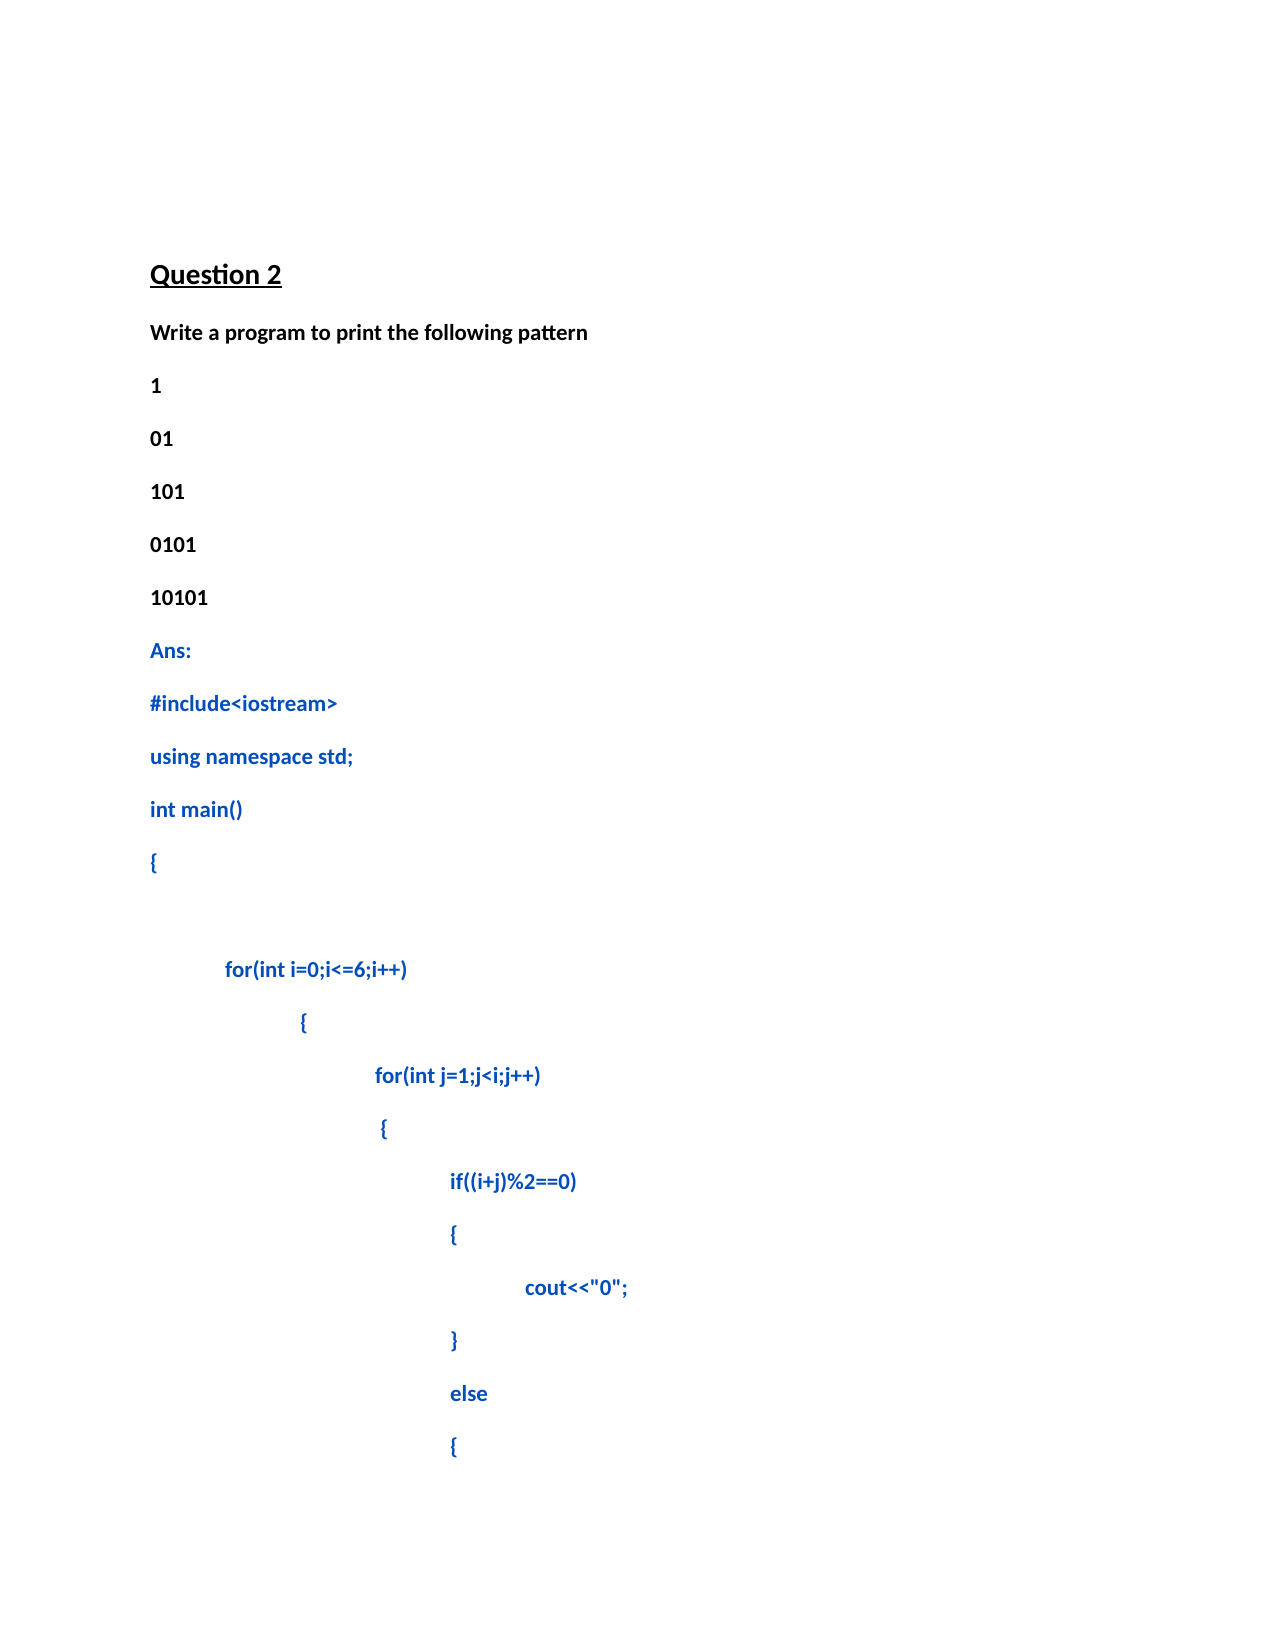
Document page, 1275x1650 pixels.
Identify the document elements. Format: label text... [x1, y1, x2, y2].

text { [150, 848, 1125, 876]
text for(int j=1;j<i;j++) [150, 1061, 1125, 1089]
text else [150, 1379, 1125, 1407]
text Ans: [150, 636, 1125, 664]
text 1 [150, 371, 1125, 399]
text Question 2 [150, 256, 1125, 292]
text 0101 [150, 530, 1125, 558]
text 101 [150, 477, 1125, 505]
text Write a program to print the following pattern [150, 318, 1125, 346]
text cout<<"0"; [150, 1273, 1125, 1301]
text #include<iostream> [150, 689, 1125, 717]
text { [150, 1432, 1125, 1460]
text using namespace std; [150, 742, 1125, 770]
text } [150, 1326, 1125, 1354]
text for(int i=0;i<=6;i++) [150, 955, 1125, 983]
text { [150, 1220, 1125, 1248]
text { [150, 1008, 1125, 1036]
text if((i+j)%2==0) [150, 1167, 1125, 1195]
text 10101 [150, 583, 1125, 611]
text 01 [150, 424, 1125, 452]
text { [150, 1114, 1125, 1142]
text int main() [150, 795, 1125, 823]
